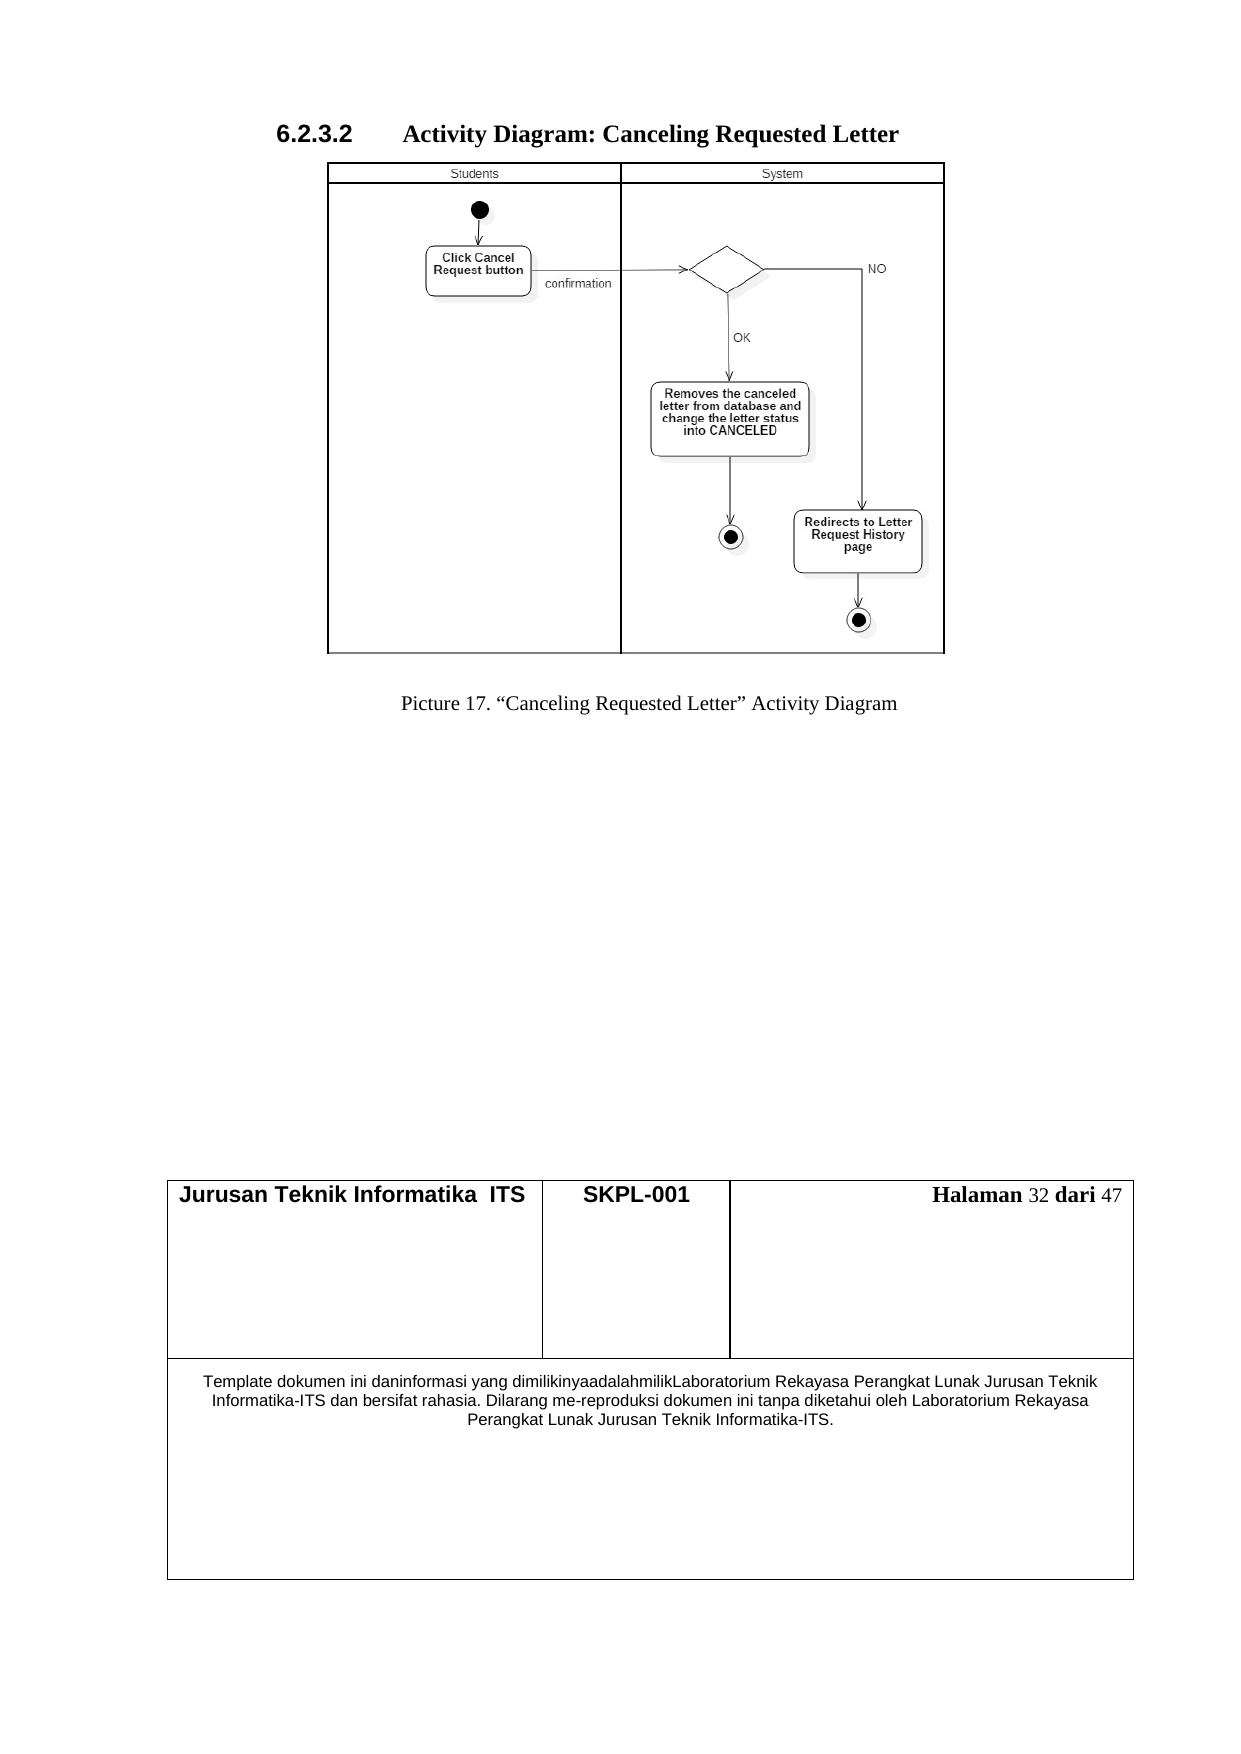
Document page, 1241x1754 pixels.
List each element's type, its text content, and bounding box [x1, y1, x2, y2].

text Picture 17. “Canceling Requested Letter” Activity Diagram [177, 691, 1121, 715]
subtitle Activity Diagram: Canceling Requested Letter [276, 119, 1121, 148]
picture [318, 153, 980, 691]
